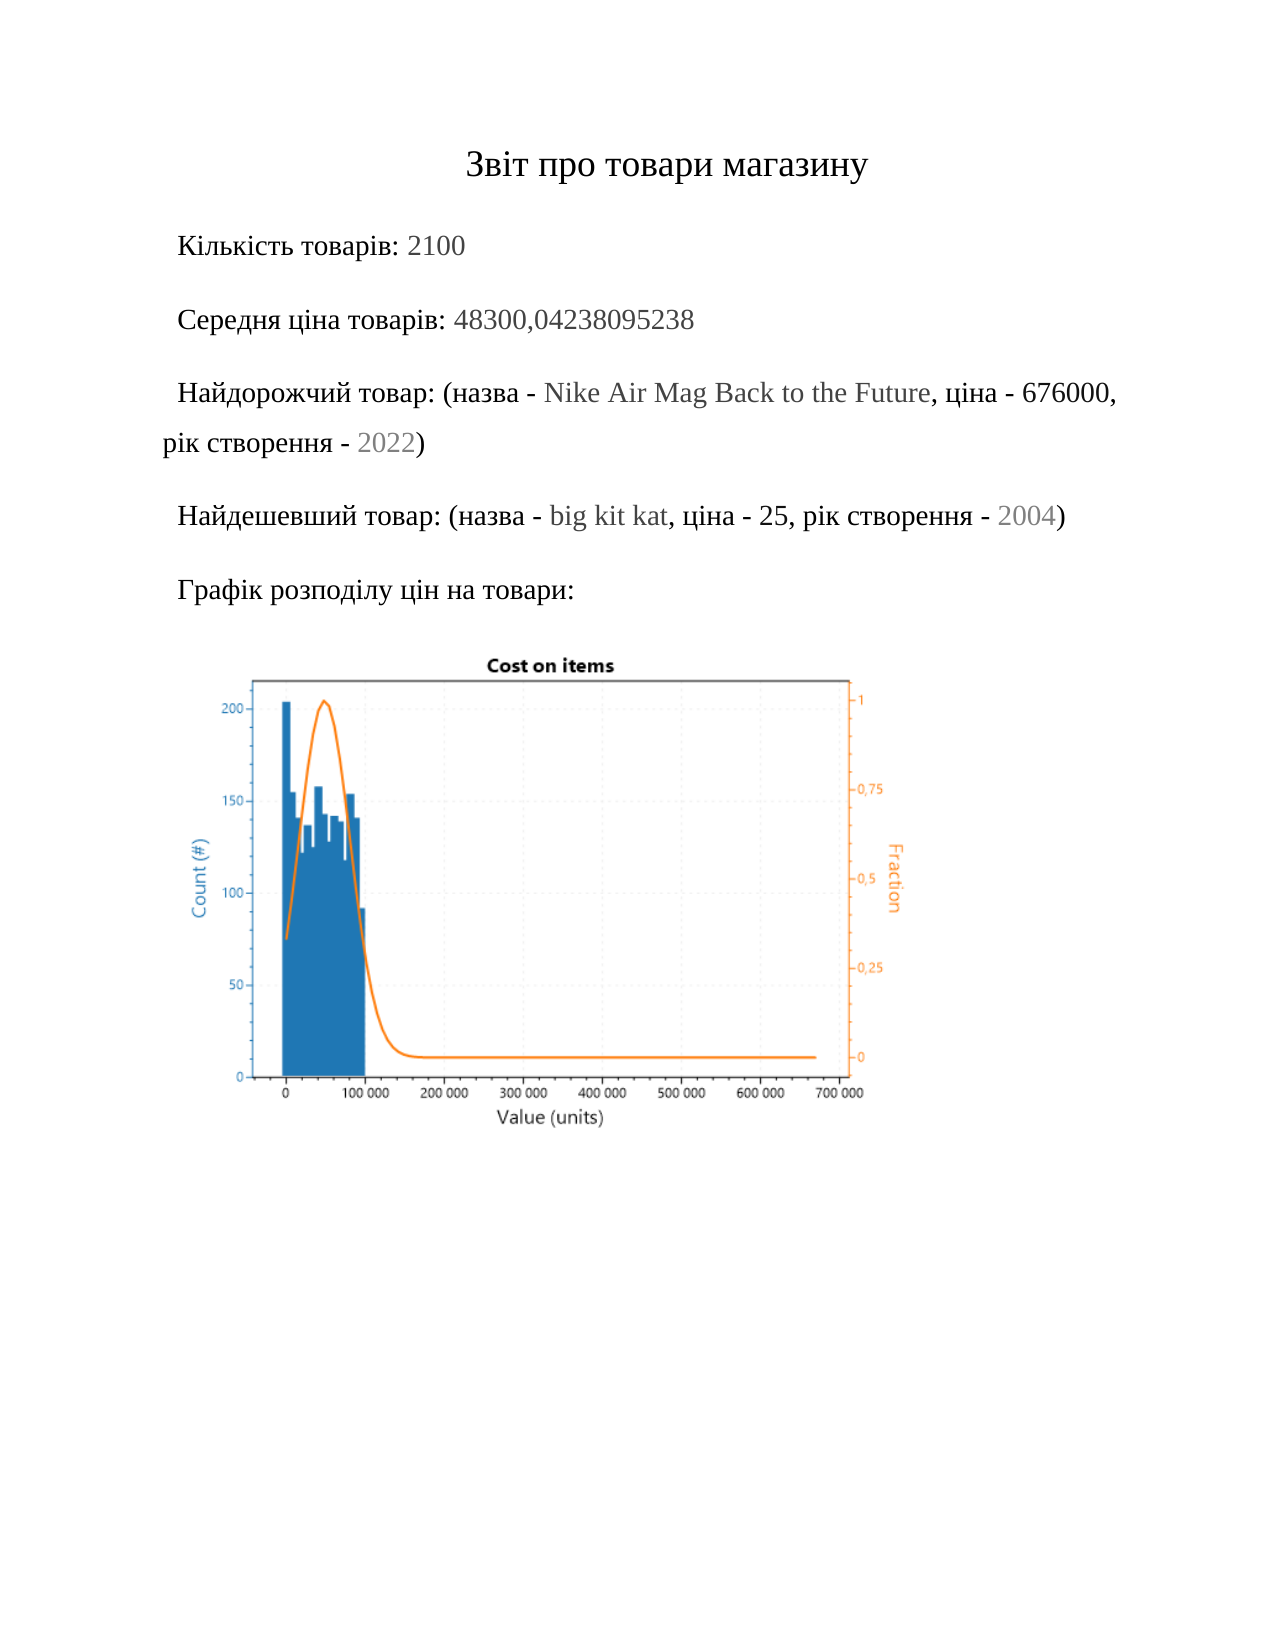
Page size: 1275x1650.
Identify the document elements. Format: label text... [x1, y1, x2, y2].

text Середня ціна товарів: 48300,04238095238 [162, 302, 1157, 335]
text Кількість товарів: 2100 [162, 228, 1157, 262]
text Найдешевший товар: (назва - big kit kat, ціна - 25, рік створення - 2004) [177, 498, 1157, 532]
text Графік розподілу цін на товари: [177, 572, 1157, 605]
text Найдорожчий товар: (назва - Nike Air Mag Back to the Future, ціна - 676000, рік створення - 2022) [162, 375, 1157, 459]
picture [177, 645, 918, 1139]
text Звіт про товари магазину [177, 141, 1157, 184]
